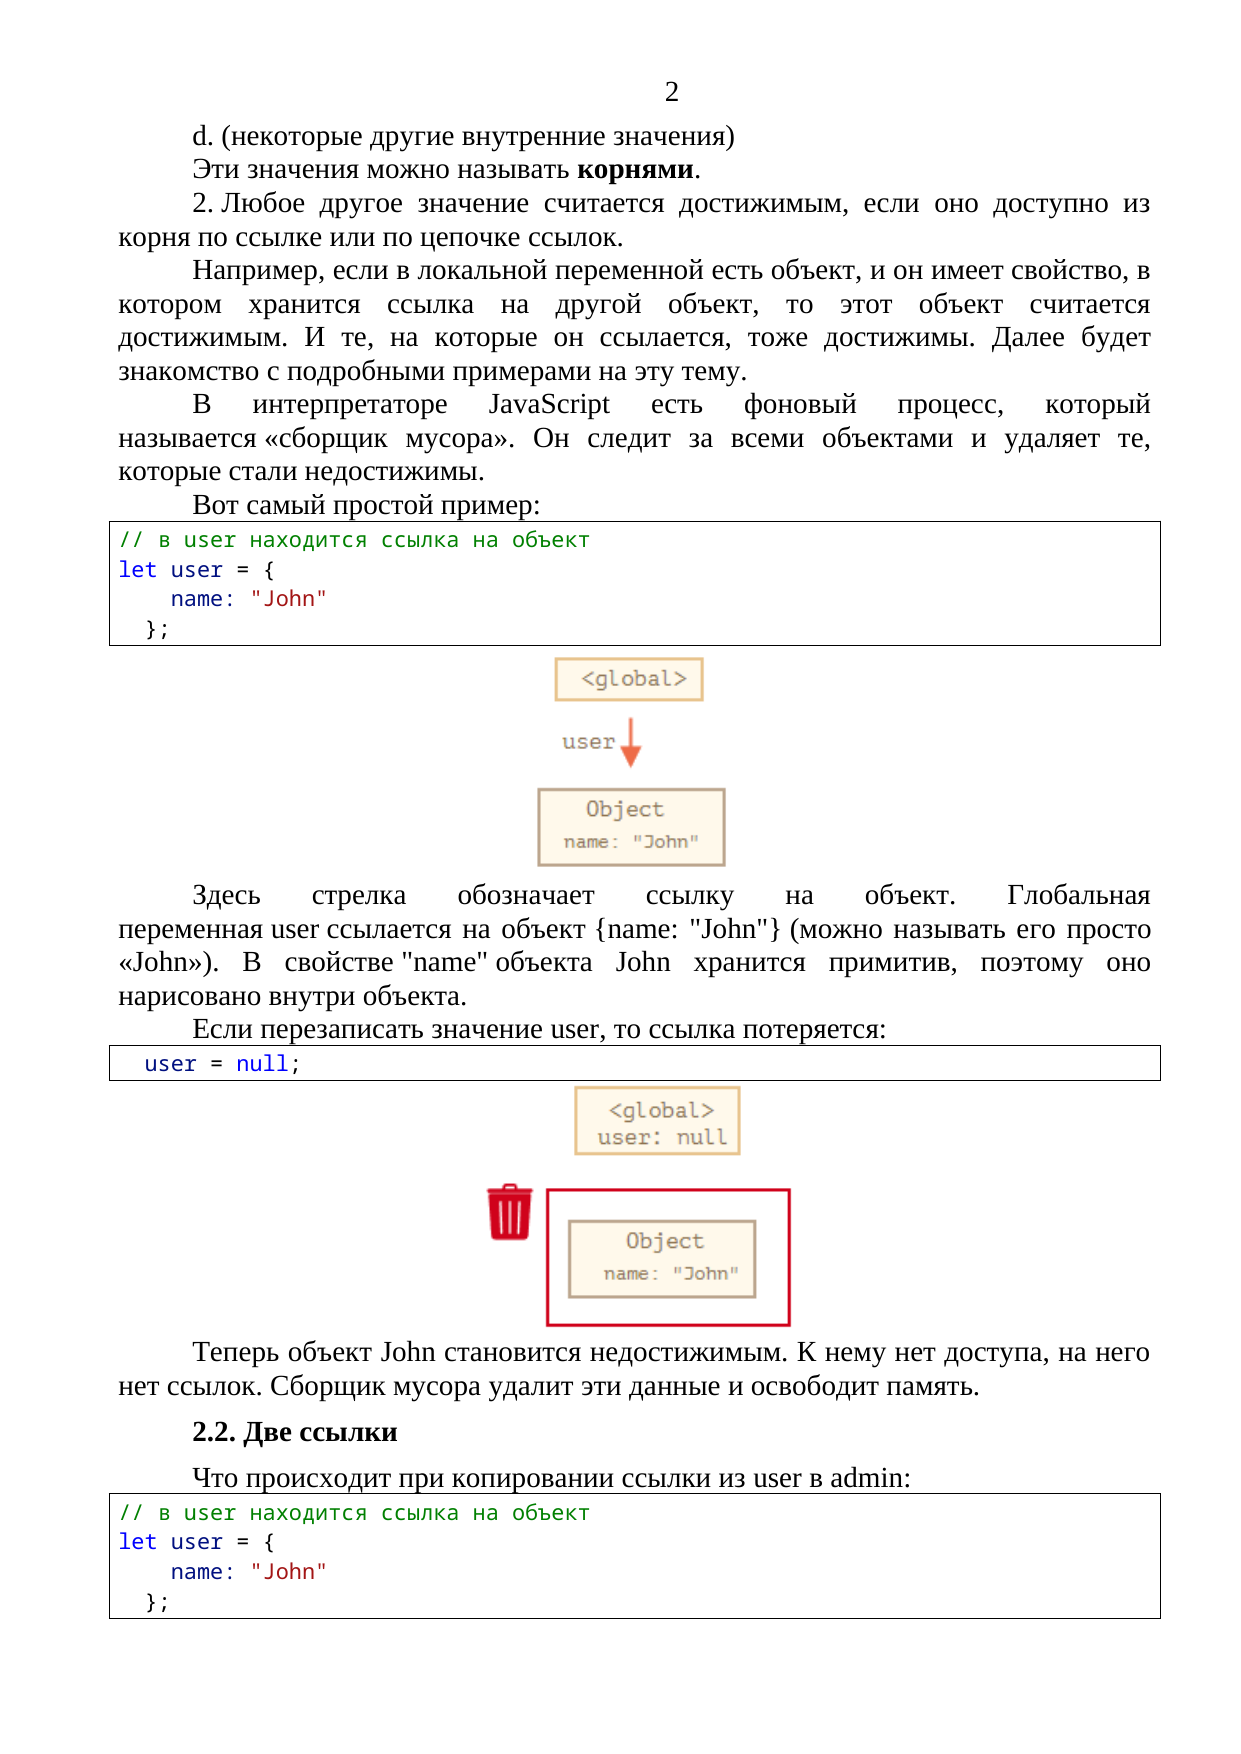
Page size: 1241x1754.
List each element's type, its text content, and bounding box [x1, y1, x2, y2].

text Например, если в локальной переменной есть объект, и он имеет свойство, в котором хранится ссылка на другой объект, то этот объект считается достижимым. И те, на которые он ссылается, тоже достижимы. Далее будет знакомство с подробными примерами на эту тему. [118, 252, 1152, 386]
text }; [110, 610, 1160, 645]
text name: "John" [118, 583, 1152, 610]
text Что происходит при копировании ссылки из user в admin: [118, 1460, 1152, 1493]
text user = null; [110, 1046, 1160, 1080]
text В интерпретаторе JavaScript есть фоновый процесс, который называется «сборщик мусора». Он следит за всеми объектами и удаляет те, которые стали недостижимы. [118, 386, 1152, 487]
text name: "John" [118, 1556, 1152, 1583]
text }; [110, 1583, 1160, 1618]
text // в user находится ссылка на объект [110, 1494, 1160, 1526]
text // в user находится ссылка на объект [110, 522, 1160, 553]
text let user = { [118, 1526, 1152, 1556]
text Вот самый простой пример: [118, 487, 1152, 521]
picture [522, 646, 748, 878]
picture [471, 1081, 799, 1335]
text Эти значения можно называть корнями. [118, 152, 1152, 185]
list Любое другое значение считается достижимым, если оно доступно из корня по ссылке или по цепочке ссылок. [118, 185, 1152, 252]
text Здесь стрелка обозначает ссылку на объект. Глобальная переменная user ссылается на объект {name: "John"} (можно называть его просто «John»). В свойстве "name" объекта John хранится примитив, поэтому оно нарисовано внутри объекта. [118, 877, 1152, 1011]
text Теперь объект John становится недостижимым. К нему нет доступа, на него нет ссылок. Сборщик мусора удалит эти данные и освободит память. [118, 1334, 1152, 1401]
text let user = { [118, 553, 1152, 583]
text Если перезаписать значение user, то ссылка потеряется: [118, 1011, 1152, 1045]
list (некоторые другие внутренние значения) [118, 118, 1152, 152]
subtitle Две ссылки [118, 1414, 1152, 1447]
